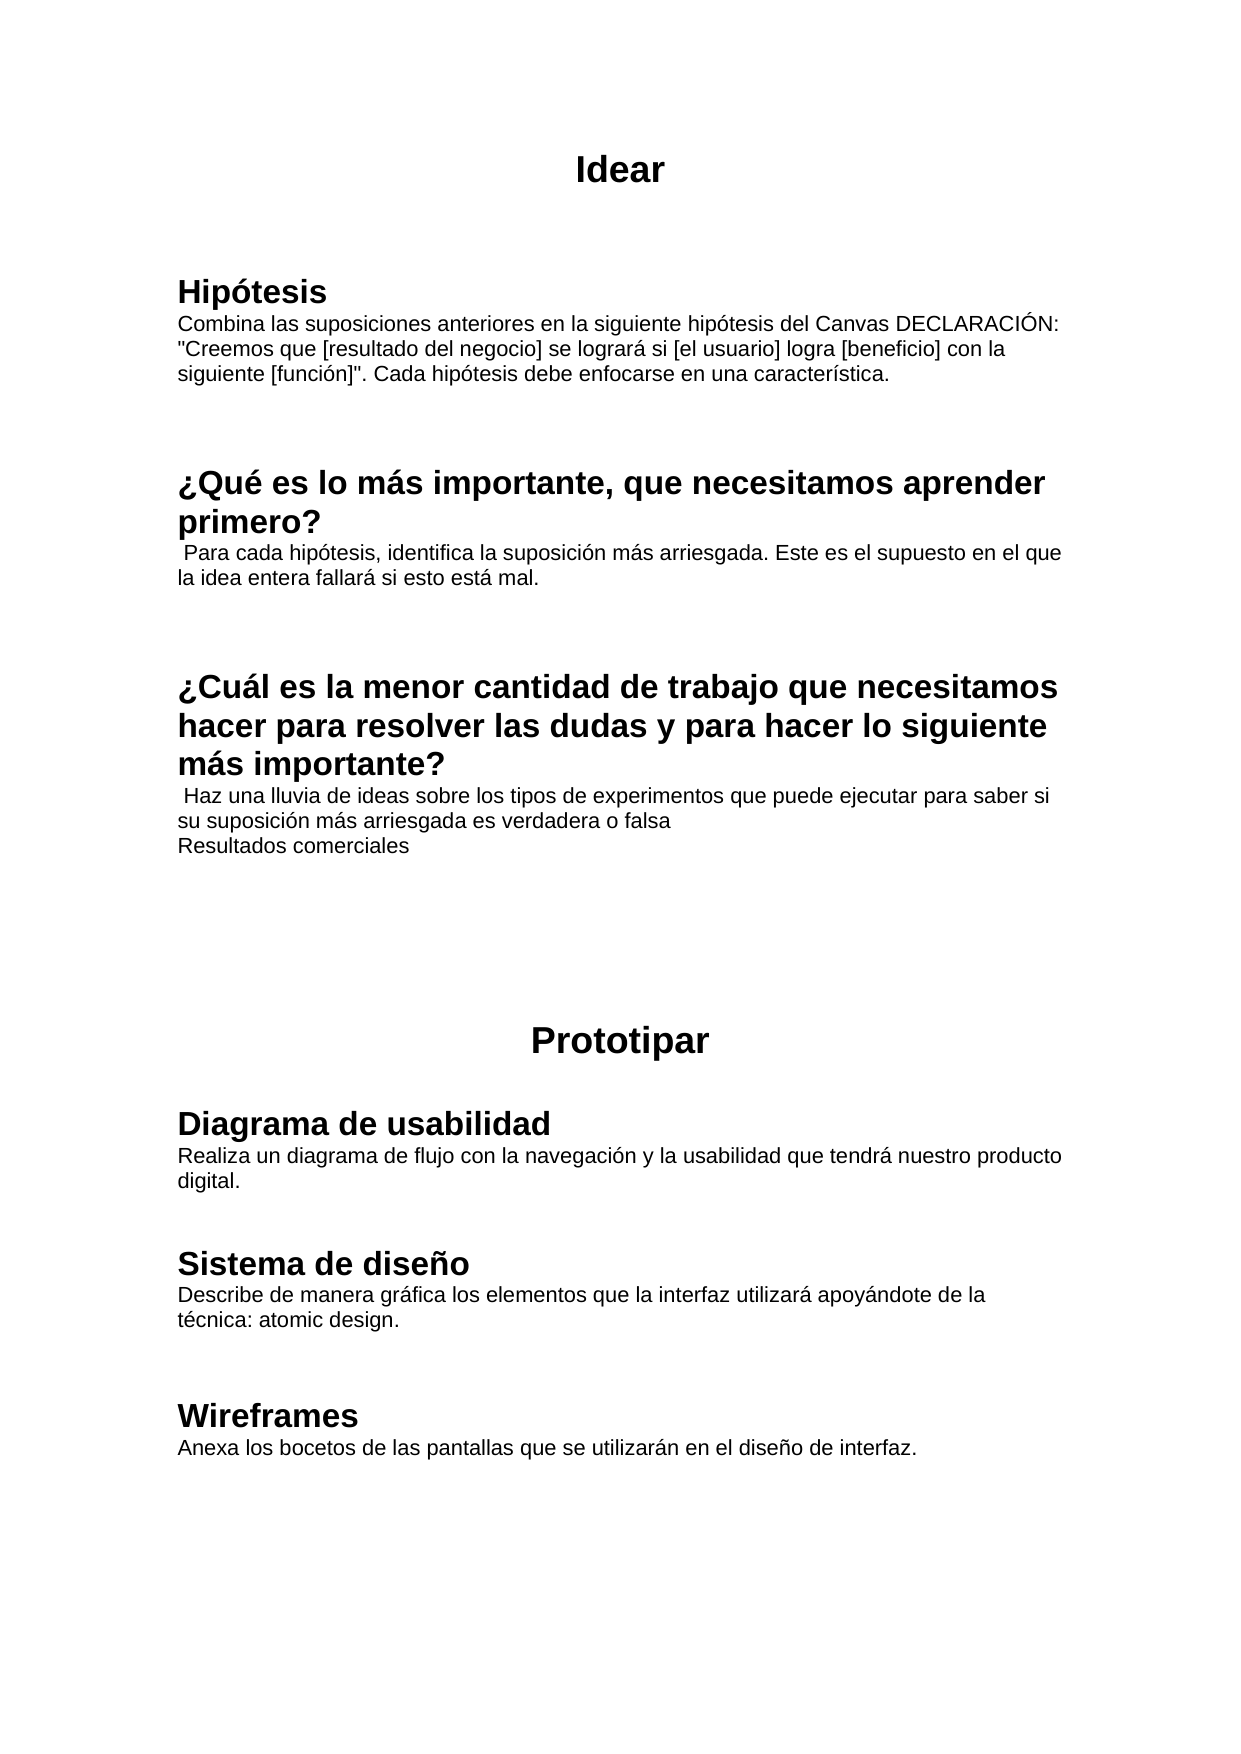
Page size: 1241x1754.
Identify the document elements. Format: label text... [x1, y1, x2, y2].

text Diagrama de usabilidad Realiza un diagrama de flujo con la navegación y la usabilidad que tendrá nuestro producto digital. [177, 1104, 1063, 1193]
text Prototipar [177, 1018, 1063, 1061]
text Hipótesis Combina las suposiciones anteriores en la siguiente hipótesis del Canvas DECLARACIÓN: "Creemos que [resultado del negocio] se logrará si [el usuario] logra [beneficio] con la siguiente [función]". Cada hipótesis debe enfocarse en una característica. [177, 272, 1063, 386]
text Sistema de diseño [177, 1244, 1063, 1282]
text Anexa los bocetos de las pantallas que se utilizarán en el diseño de interfaz. [177, 1435, 1063, 1460]
text Describe de manera gráfica los elementos que la interfaz utilizará apoyándote de la técnica: atomic design. [177, 1282, 1063, 1333]
text ¿Qué es lo más importante, que necesitamos aprender primero? Para cada hipótesis, identifica la suposición más arriesgada. Este es el supuesto en el que la idea entera fallará si esto está mal. [177, 463, 1063, 591]
text Resultados comerciales [177, 833, 1063, 889]
text ¿Cuál es la menor cantidad de trabajo que necesitamos hacer para resolver las dudas y para hacer lo siguiente más importante? Haz una lluvia de ideas sobre los tipos de experimentos que puede ejecutar para saber si su suposición más arriesgada es verdadera o falsa [177, 667, 1063, 833]
text Wireframes [177, 1396, 1063, 1435]
text Idear [177, 148, 1063, 191]
